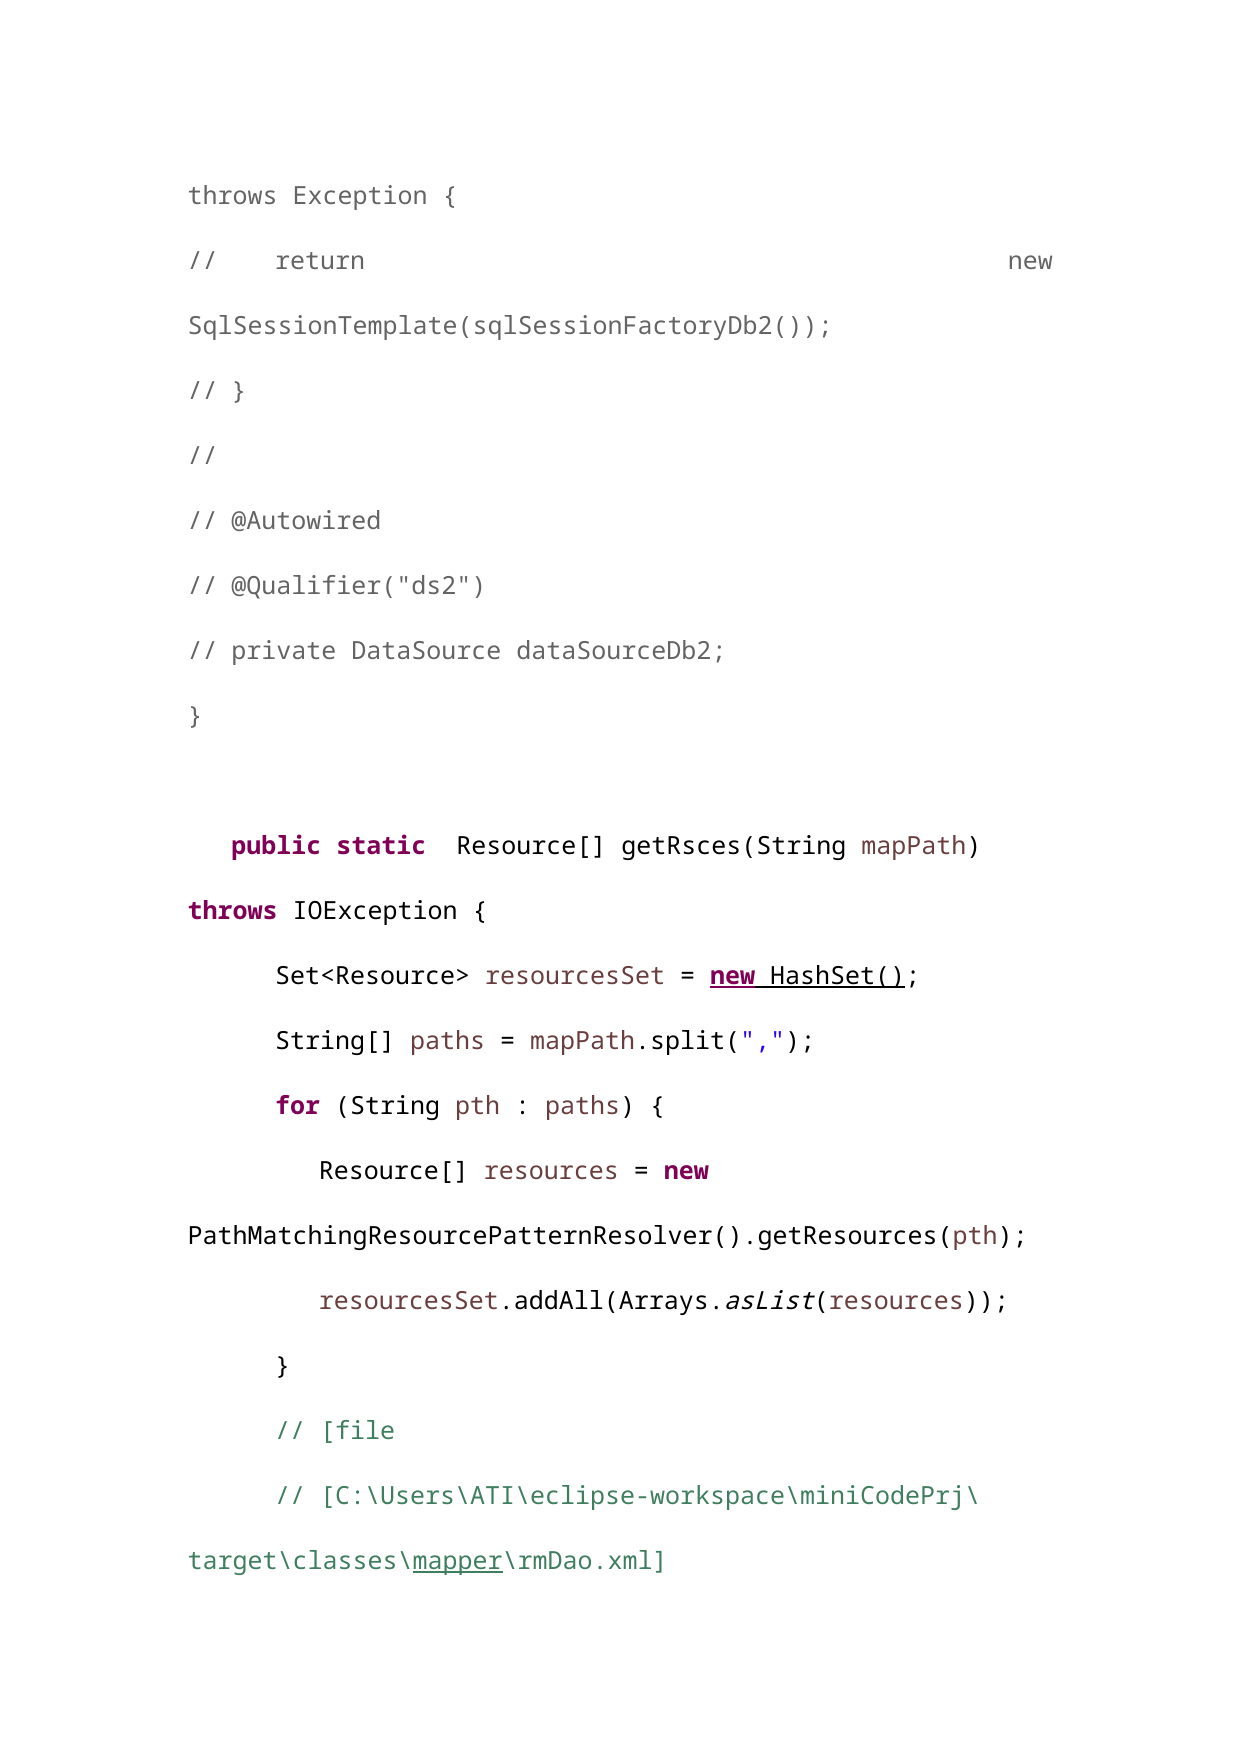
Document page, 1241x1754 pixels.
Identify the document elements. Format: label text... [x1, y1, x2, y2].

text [187, 162, 1053, 227]
text // [187, 422, 1053, 487]
text Set<Resource> resourcesSet = new HashSet(); [187, 942, 1053, 1007]
text Resource[] resources = new PathMatchingResourcePatternResolver().getResources(pth); [187, 1137, 1053, 1267]
text // [C:\Users\ATI\eclipse-workspace\miniCodePrj\target\classes\mapper\rmDao.xml] [187, 1462, 1053, 1592]
text resourcesSet.addAll(Arrays.asList(resources)); [187, 1267, 1053, 1332]
text // } [187, 357, 1053, 422]
text public static Resource[] getRsces(String mapPath) throws IOException { [187, 812, 1053, 942]
text // @Autowired [187, 487, 1053, 552]
text String[] paths = mapPath.split(","); [187, 1007, 1053, 1072]
text // return new SqlSessionTemplate(sqlSessionFactoryDb2()); [187, 227, 1053, 357]
text // private DataSource dataSourceDb2; [187, 617, 1053, 682]
text } [187, 1332, 1053, 1397]
text // @Qualifier("ds2") [187, 552, 1053, 617]
text for (String pth : paths) { [187, 1072, 1053, 1137]
text } [187, 682, 1053, 747]
text // [file [187, 1397, 1053, 1462]
